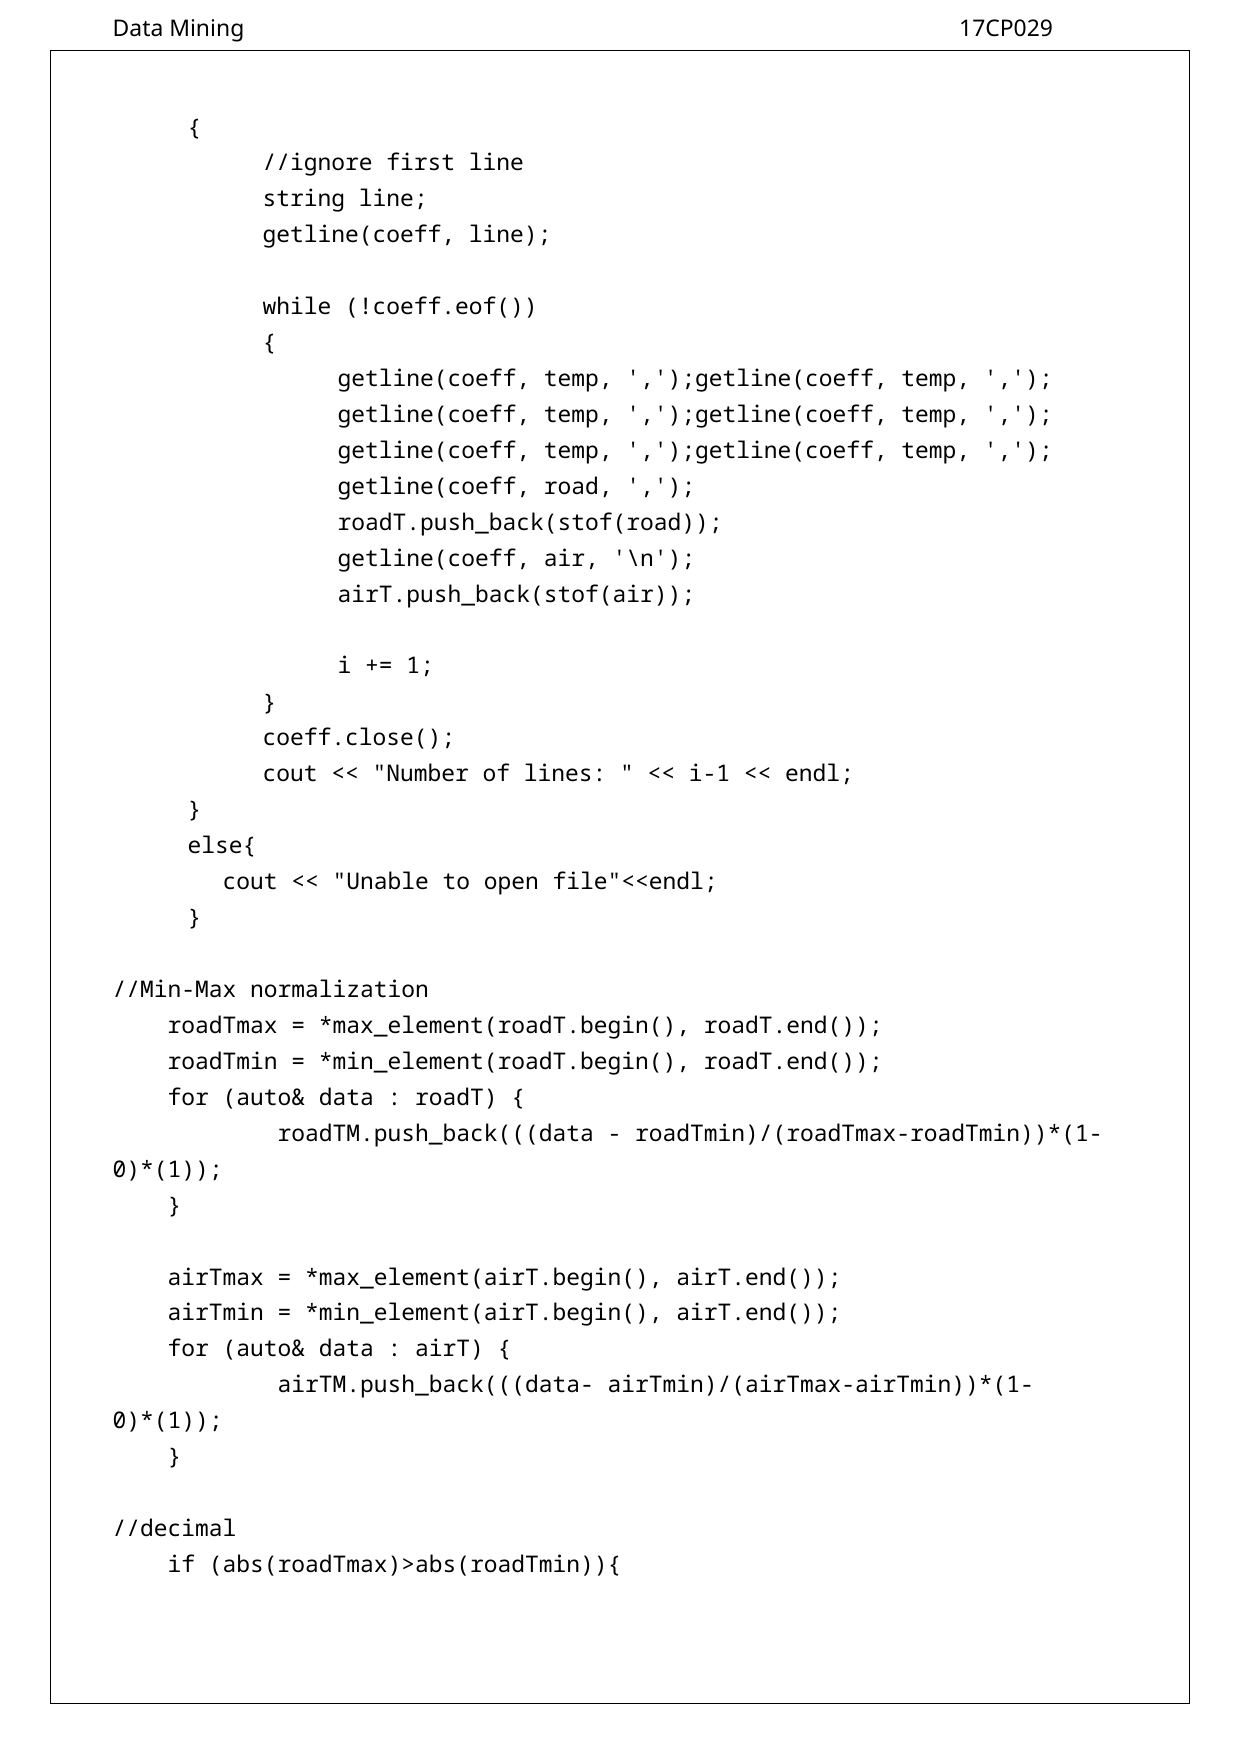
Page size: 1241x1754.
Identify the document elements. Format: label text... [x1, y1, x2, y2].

text i += 1; [112, 649, 1128, 681]
text airTmin = *min_element(airT.begin(), airT.end()); [112, 1296, 1128, 1328]
text while (!coeff.eof()) [112, 290, 1128, 321]
text getline(coeff, temp, ',');getline(coeff, temp, ','); [112, 362, 1128, 393]
text } [112, 1440, 1128, 1471]
text getline(coeff, air, '\n'); [112, 542, 1128, 573]
text cout << "Number of lines: " << i-1 << endl; [112, 757, 1128, 788]
text getline(coeff, line); [112, 218, 1128, 249]
text for (auto& data : roadT) { [112, 1081, 1128, 1112]
text } [112, 901, 1128, 932]
text getline(coeff, road, ','); [112, 470, 1128, 501]
text //decimal [112, 1512, 1128, 1543]
text } [112, 793, 1128, 824]
text { [112, 110, 1128, 142]
text roadTM.push_back(((data - roadTmin)/(roadTmax-roadTmin))*(1-0)*(1)); [112, 1117, 1128, 1184]
text airT.push_back(stof(air)); [112, 578, 1128, 609]
text else{ [112, 829, 1128, 860]
text getline(coeff, temp, ',');getline(coeff, temp, ','); [112, 398, 1128, 429]
text } [112, 1188, 1128, 1220]
text roadTmax = *max_element(roadT.begin(), roadT.end()); [112, 1009, 1128, 1040]
text roadT.push_back(stof(road)); [112, 506, 1128, 537]
text cout << "Unable to open file"<<endl; [112, 865, 1128, 896]
text string line; [112, 182, 1128, 213]
text //Min-Max normalization [112, 973, 1128, 1004]
text coeff.close(); [112, 721, 1128, 753]
text airTmax = *max_element(airT.begin(), airT.end()); [112, 1260, 1128, 1292]
text getline(coeff, temp, ',');getline(coeff, temp, ','); [112, 434, 1128, 465]
text if (abs(roadTmax)>abs(roadTmin)){ [112, 1548, 1128, 1579]
text { [112, 326, 1128, 357]
text for (auto& data : airT) { [112, 1332, 1128, 1363]
text //ignore first line [112, 146, 1128, 178]
text roadTmin = *min_element(roadT.begin(), roadT.end()); [112, 1045, 1128, 1076]
text airTM.push_back(((data- airTmin)/(airTmax-airTmin))*(1-0)*(1)); [112, 1368, 1128, 1435]
text } [112, 685, 1128, 717]
